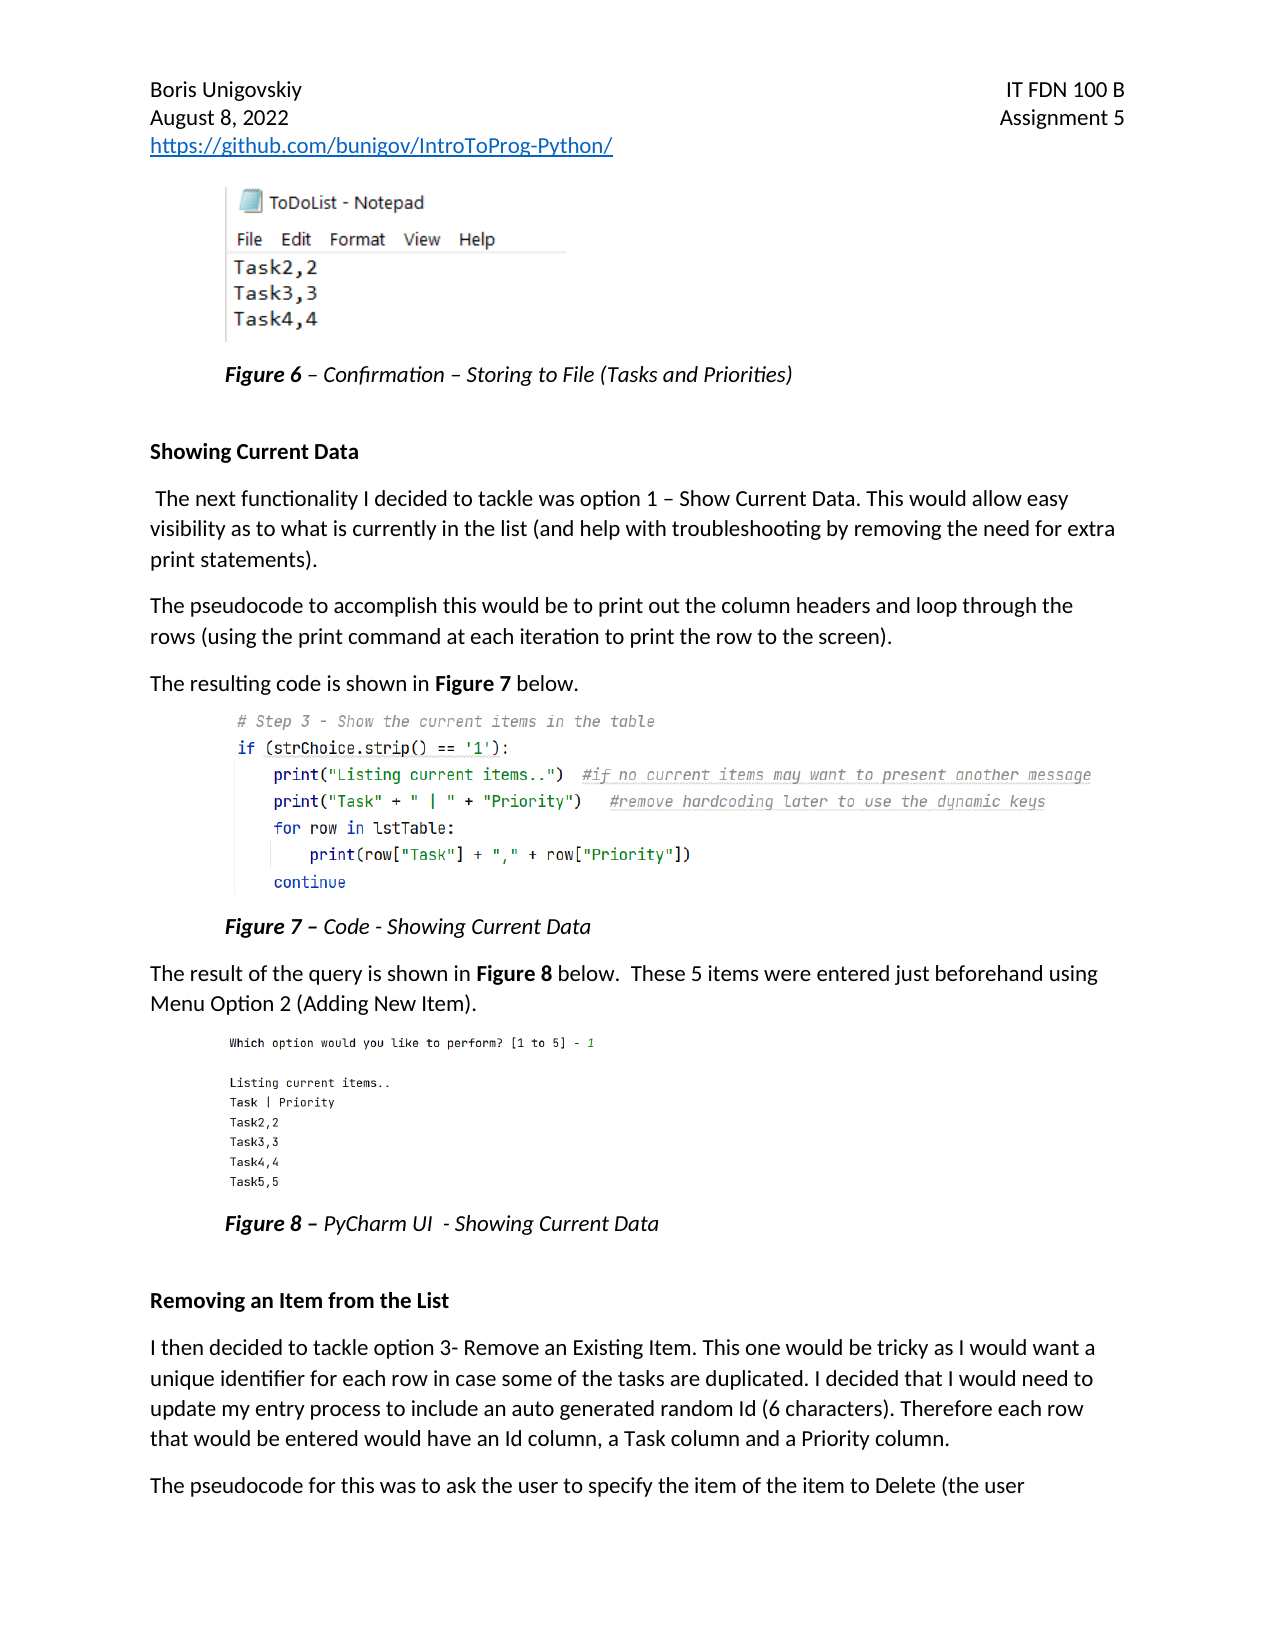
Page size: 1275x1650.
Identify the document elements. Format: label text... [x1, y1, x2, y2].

text The pseudocode to accomplish this would be to print out the column headers and loop through the rows (using the print command at each iteration to print the row to the screen). [150, 592, 1125, 650]
picture [225, 187, 567, 342]
text I then decided to tackle option 3- Remove an Existing Item. This one would be tricky as I would want a unique identifier for each row in case some of the tasks are duplicated. I decided that I would need to update my entry process to include an auto generated random Id (6 characters). Therefore each row that would be entered would have an Id column, a Task column and a Priority column. [150, 1333, 1125, 1452]
text Figure 6 – Confirmation – Storing to File (Tasks and Priorities) [225, 360, 1125, 388]
picture [225, 1036, 621, 1191]
text Showing Current Data [150, 407, 1125, 466]
text Figure 8 – PyCharm UI - Showing Current Data [225, 1209, 1125, 1238]
text The pseudocode for this was to ask the user to specify the item of the item to Delete (the user [150, 1471, 1125, 1499]
picture [225, 715, 1129, 894]
text Figure 7 – Code - Showing Current Data [225, 912, 1125, 940]
text The next functionality I decided to tackle was option 1 – Show Current Data. This would allow easy visibility as to what is currently in the list (and help with troubleshooting by removing the need for extra print statements). [150, 484, 1125, 573]
text Removing an Item from the List [150, 1256, 1125, 1315]
text The resulting code is shown in Figure 7 below. [150, 669, 1125, 697]
text The result of the query is shown in Figure 8 below. These 5 items were entered just beforehand using Menu Option 2 (Adding New Item). [150, 959, 1125, 1017]
